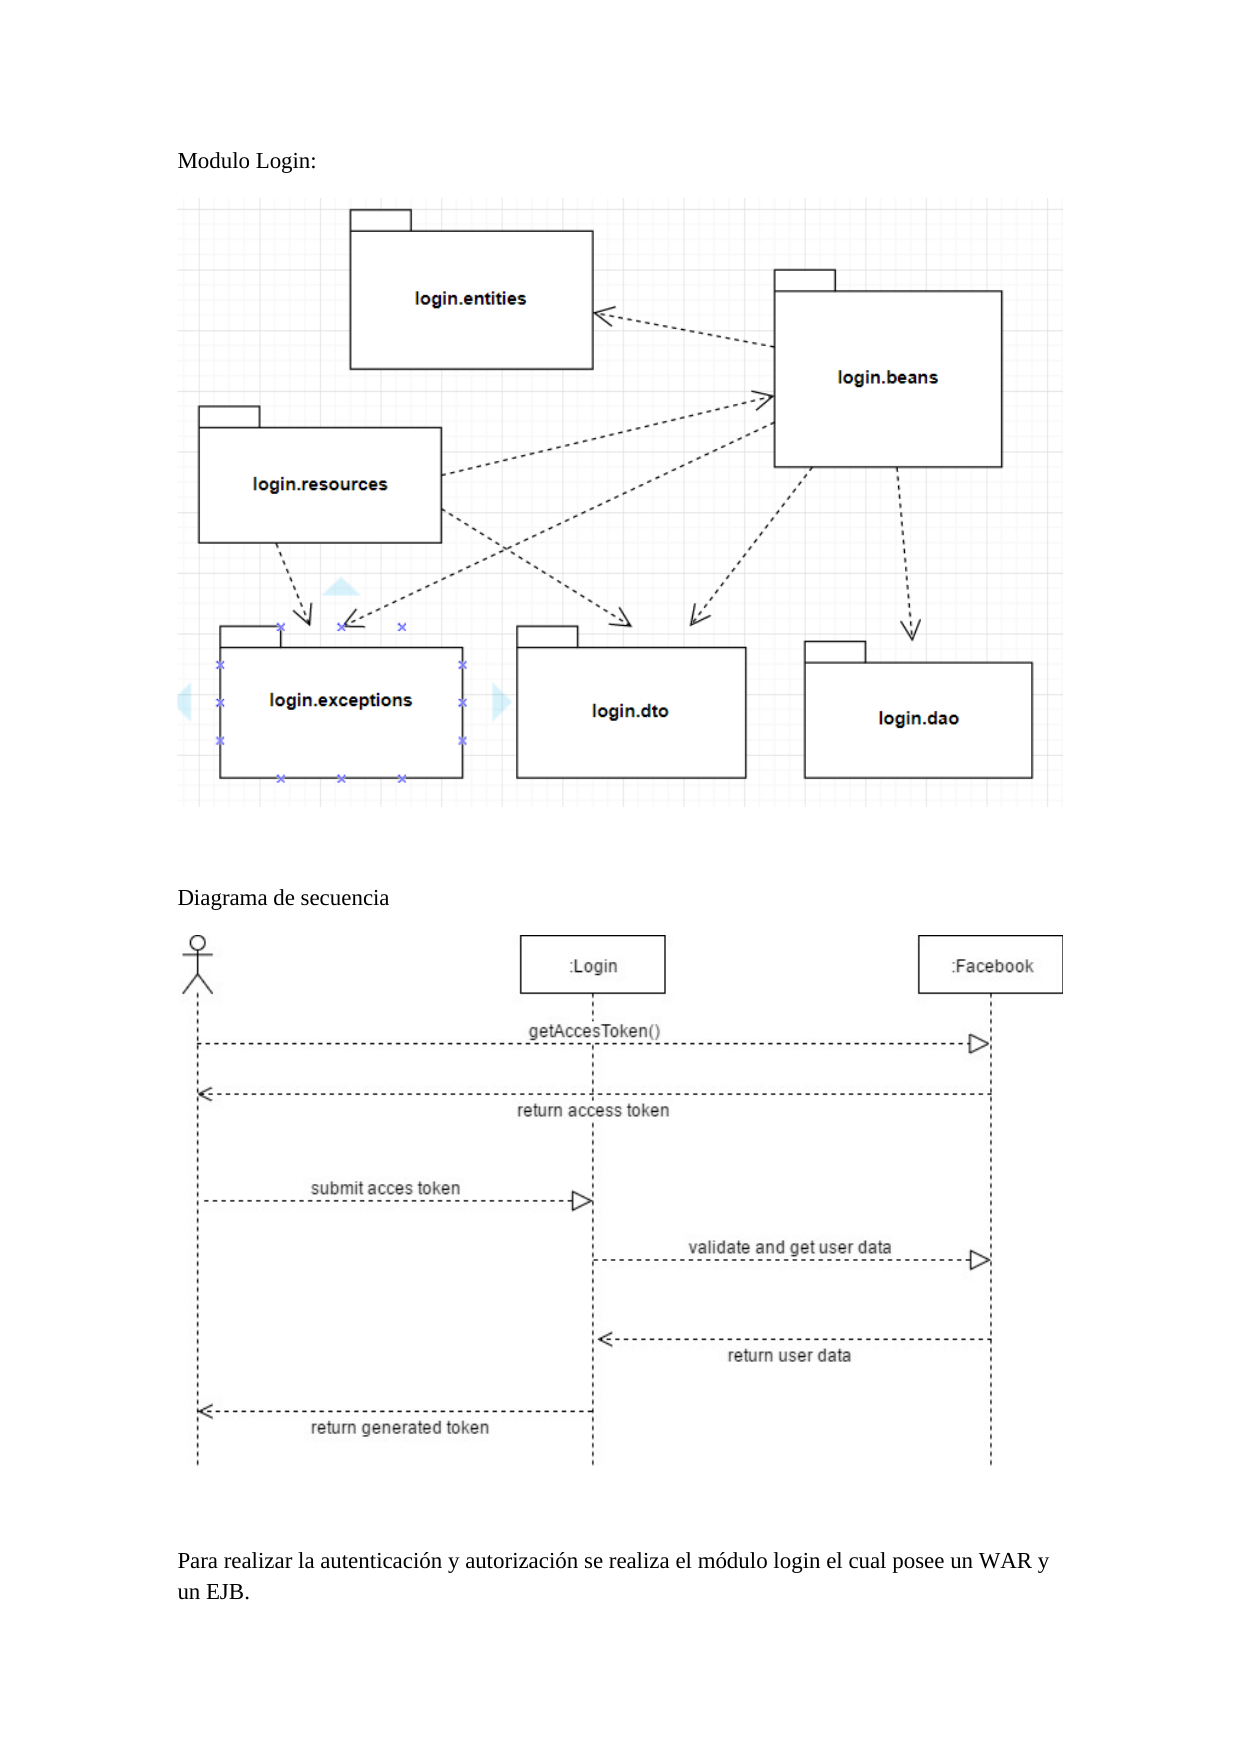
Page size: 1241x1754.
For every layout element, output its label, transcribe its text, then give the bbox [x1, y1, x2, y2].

text Modulo Login: [177, 148, 1063, 174]
text Para realizar la autenticación y autorización se realiza el módulo login el cual posee un WAR y un EJB. [177, 1548, 1063, 1604]
text Diagrama de secuencia [177, 884, 1063, 911]
picture [177, 935, 1063, 1470]
picture [177, 198, 1063, 807]
